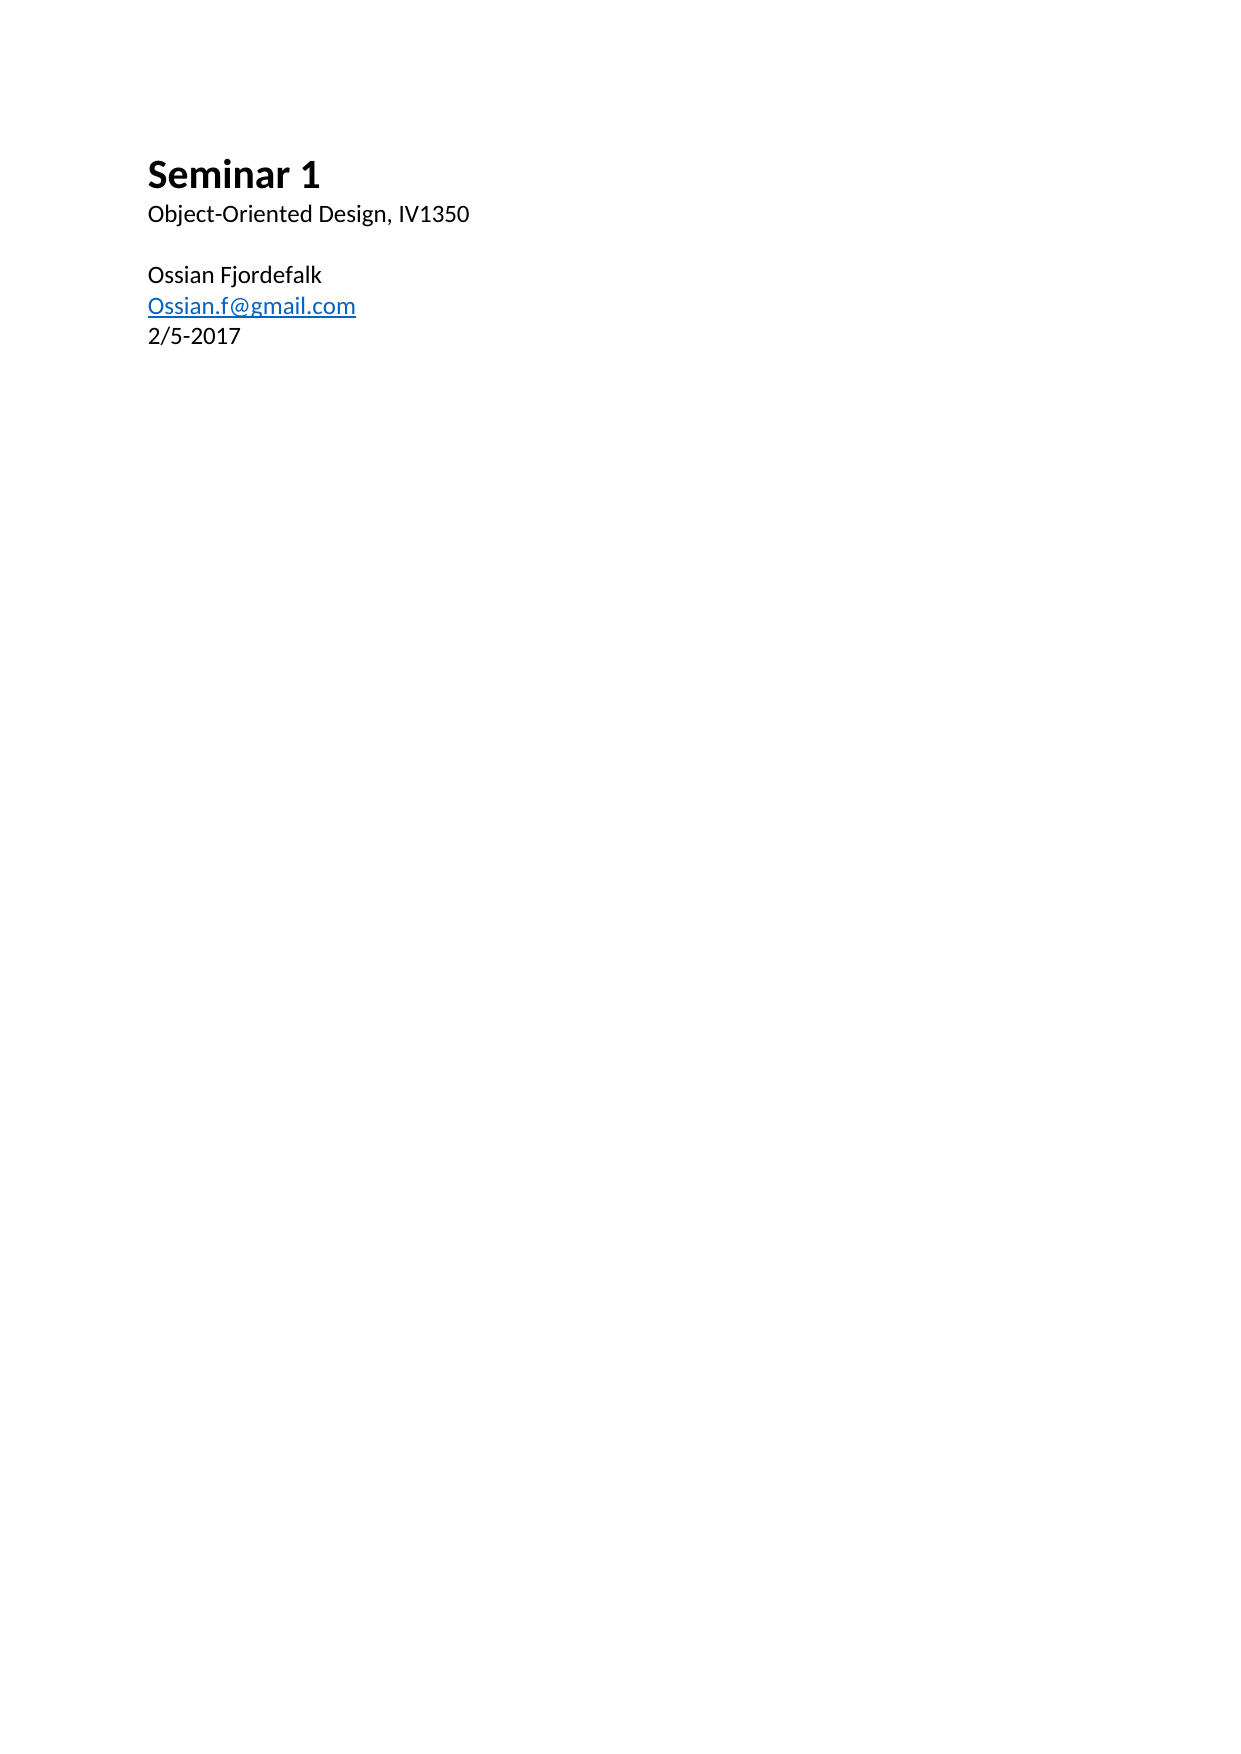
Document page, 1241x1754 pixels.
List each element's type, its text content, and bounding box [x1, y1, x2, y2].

text 2/5-2017 [148, 321, 1093, 351]
text Ossian.f@gmail.com [148, 290, 1093, 321]
text Object-Oriented Design, IV1350 [148, 198, 1093, 229]
text Ossian Fjordefalk [148, 259, 1093, 290]
text Seminar 1 [148, 148, 1093, 198]
